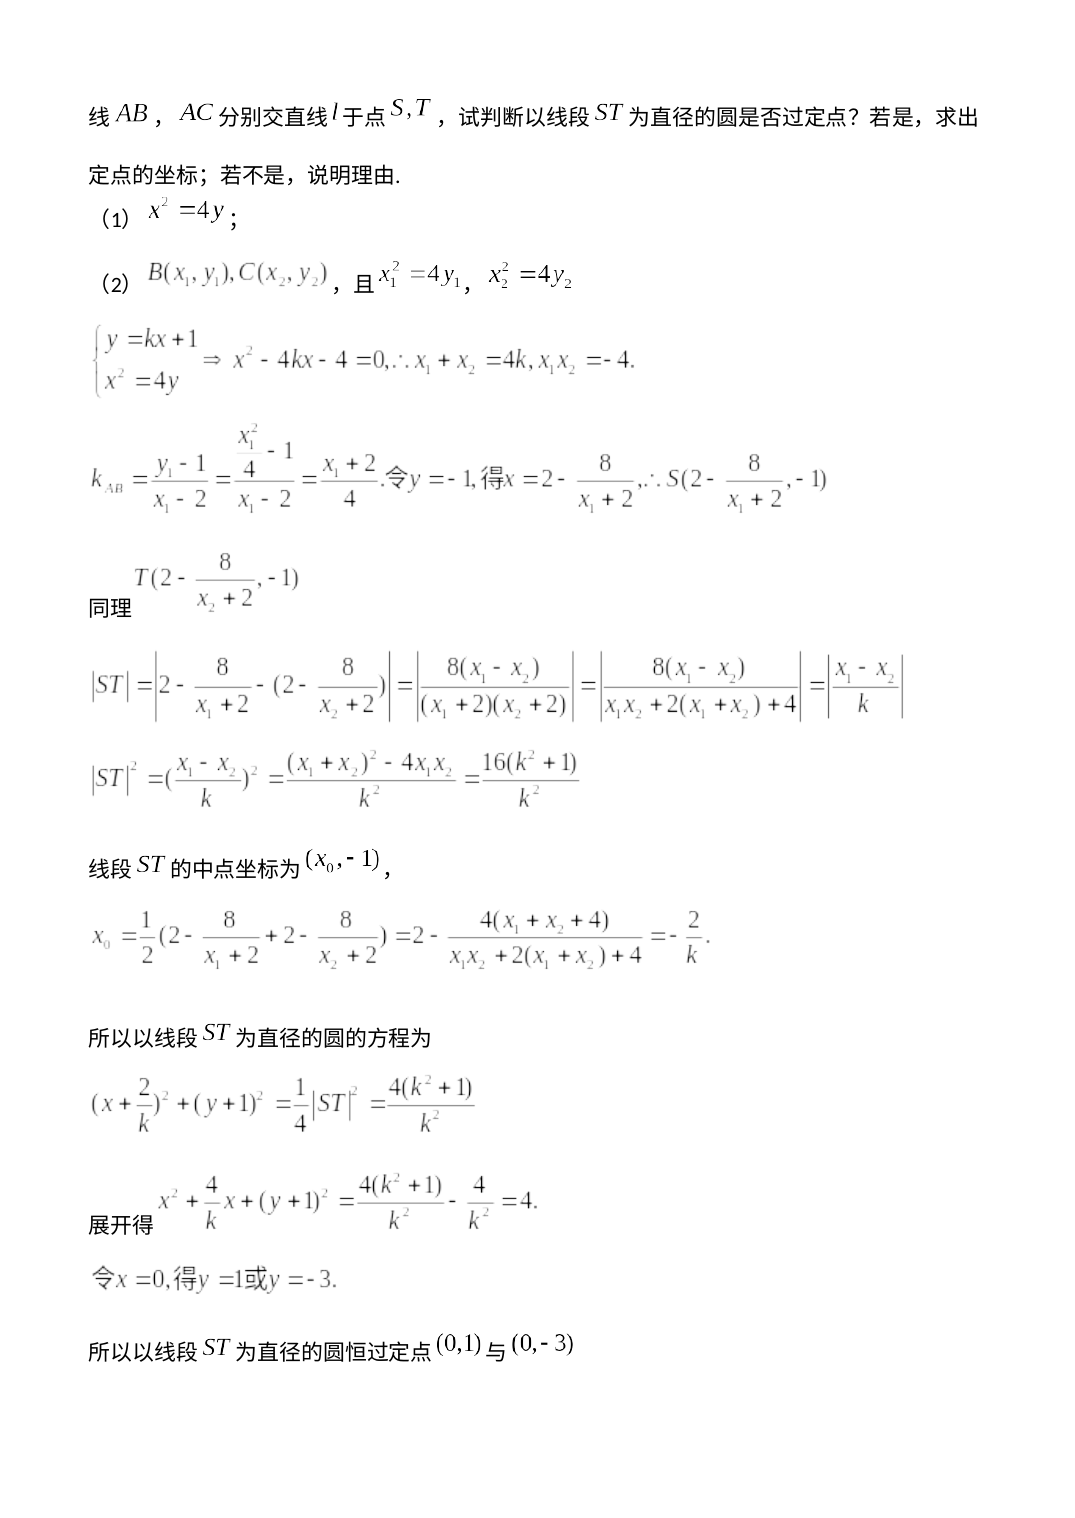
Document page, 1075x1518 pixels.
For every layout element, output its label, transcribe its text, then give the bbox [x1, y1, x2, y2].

text （2），且， [89, 255, 980, 320]
text 线段的中点坐标为， [89, 840, 980, 905]
text 所以以线段为直径的圆的方程为 [89, 1003, 980, 1068]
text 所以以线段为直径的圆恒过定点与 [89, 1328, 980, 1393]
text 展开得 [89, 1165, 980, 1263]
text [89, 93, 980, 190]
text 同理 [89, 548, 980, 645]
text （1）； [89, 190, 980, 255]
